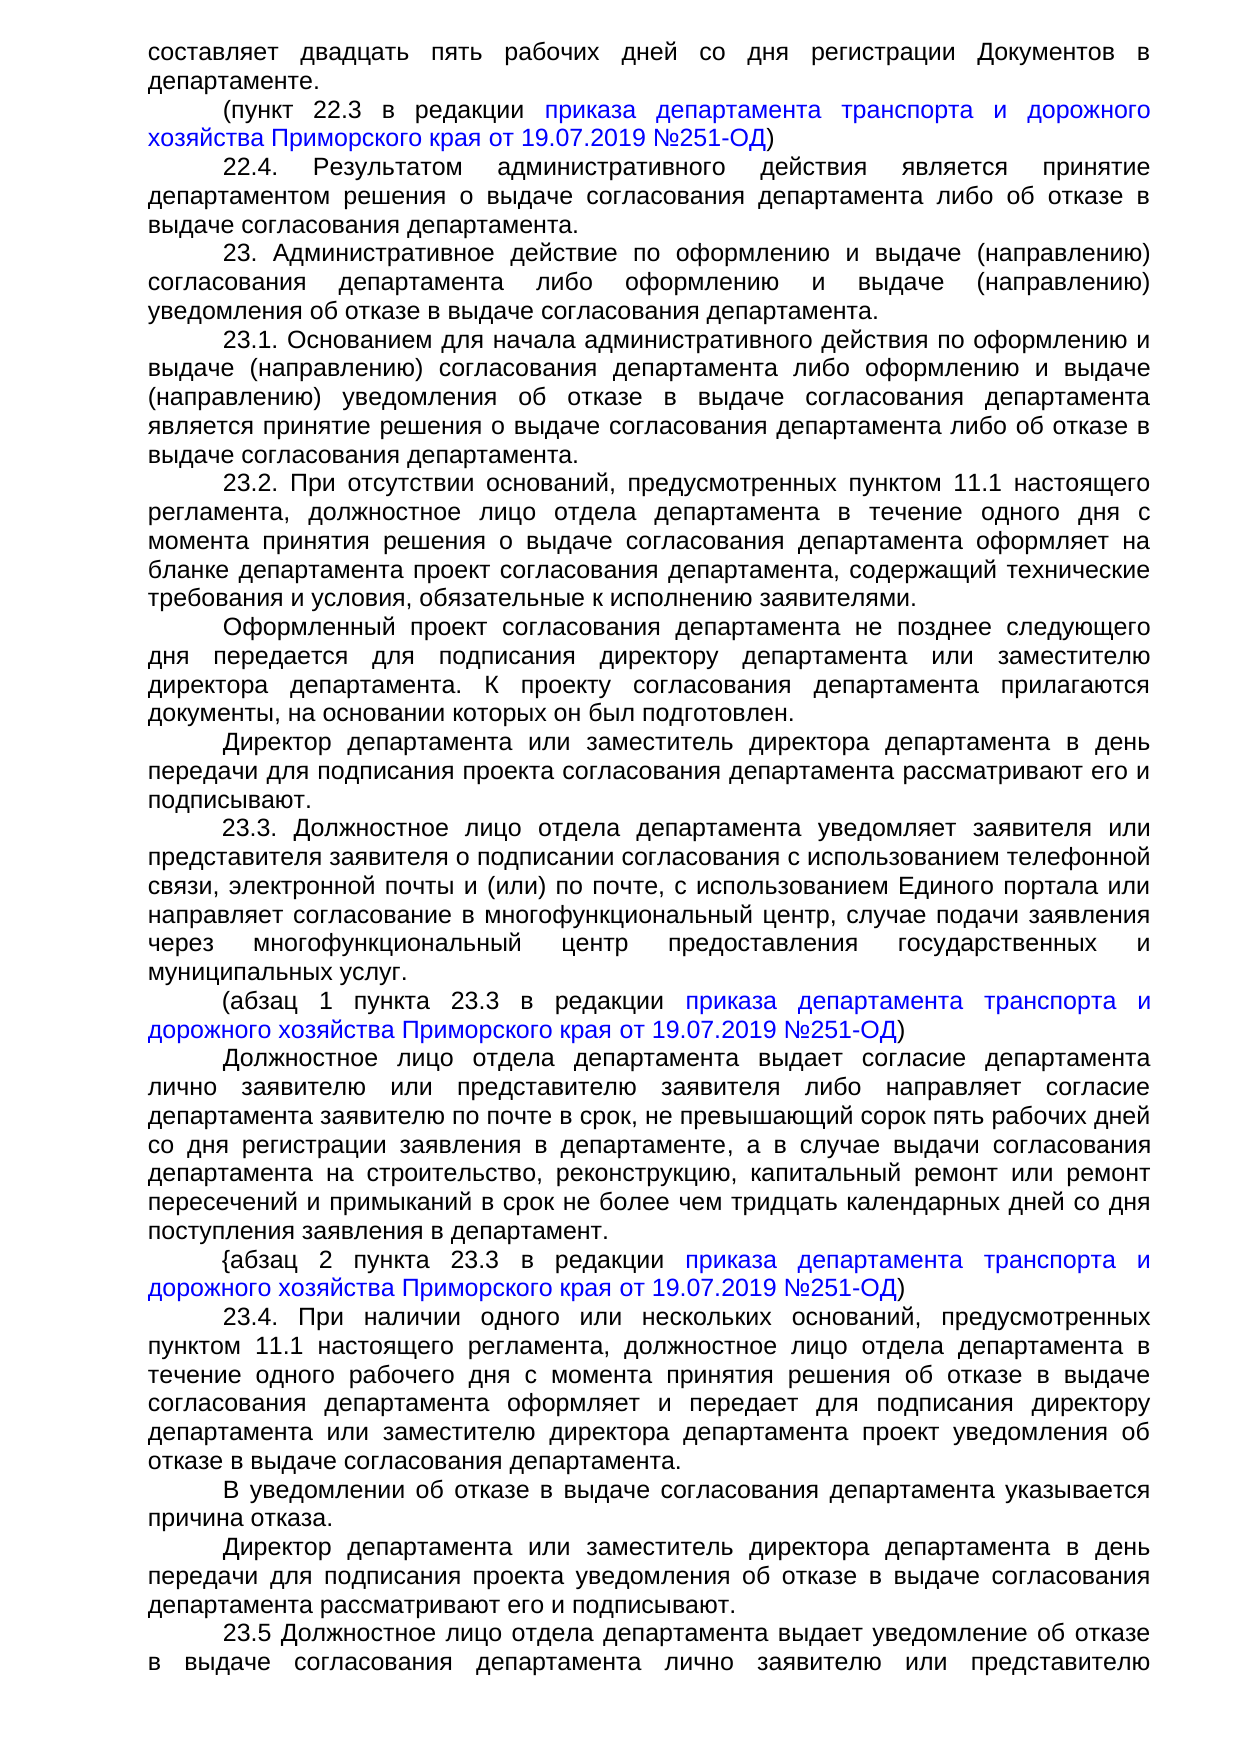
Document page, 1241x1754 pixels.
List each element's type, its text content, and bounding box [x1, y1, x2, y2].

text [148, 1618, 1152, 1676]
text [148, 37, 1152, 95]
text (абзац 1 пункта 23.3 в редакции приказа департамента транспорта и дорожного хозяйства Приморского края от 19.07.2019 №251-ОД) [148, 986, 1152, 1043]
text {абзац 2 пункта 23.3 в редакции приказа департамента транспорта и дорожного хозяйства Приморского края от 19.07.2019 №251-ОД) [148, 1245, 1152, 1302]
text Директор департамента или заместитель директора департамента в день передачи для подписания проекта уведомления об отказе в выдаче согласования департамента рассматривают его и подписывают. [148, 1532, 1152, 1618]
text В уведомлении об отказе в выдаче согласования департамента указывается причина отказа. [148, 1475, 1152, 1532]
text 23.4. При наличии одного или нескольких оснований, предусмотренных пунктом 11.1 настоящего регламента, должностное лицо отдела департамента в течение одного рабочего дня с момента принятия решения об отказе в выдаче согласования департамента оформляет и передает для подписания директору департамента или заместителю директора департамента проект уведомления об отказе в выдаче согласования департамента. [148, 1302, 1152, 1475]
text Директор департамента или заместитель директора департамента в день передачи для подписания проекта согласования департамента рассматривают его и подписывают. [148, 727, 1152, 813]
text 22.4. Результатом административного действия является принятие департаментом решения о выдаче согласования департамента либо об отказе в выдаче согласования департамента. [148, 152, 1152, 238]
text Оформленный проект согласования департамента не позднее следующего дня передается для подписания директору департамента или заместителю директора департамента. К проекту согласования департамента прилагаются документы, на основании которых он был подготовлен. [148, 612, 1152, 727]
text 23. Административное действие по оформлению и выдаче (направлению) согласования департамента либо оформлению и выдаче (направлению) уведомления об отказе в выдаче согласования департамента. [148, 238, 1152, 325]
text 23.3. Должностное лицо отдела департамента уведомляет заявителя или представителя заявителя о подписании согласования с использованием телефонной связи, электронной почты и (или) по почте, с использованием Единого портала или направляет согласование в многофункциональный центр, случае подачи заявления через многофункциональный центр предоставления государственных и муниципальных услуг. [148, 813, 1152, 986]
text Должностное лицо отдела департамента выдает согласие департамента лично заявителю или представителю заявителя либо направляет согласие департамента заявителю по почте в срок, не превышающий сорок пять рабочих дней со дня регистрации заявления в департаменте, а в случае выдачи согласования департамента на строительство, реконструкцию, капитальный ремонт или ремонт пересечений и примыканий в срок не более чем тридцать календарных дней со дня поступления заявления в департамент. [148, 1043, 1152, 1245]
text 23.2. При отсутствии оснований, предусмотренных пунктом 11.1 настоящего регламента, должностное лицо отдела департамента в течение одного дня с момента принятия решения о выдаче согласования департамента оформляет на бланке департамента проект согласования департамента, содержащий технические требования и условия, обязательные к исполнению заявителями. [148, 468, 1152, 612]
text 23.1. Основанием для начала административного действия по оформлению и выдаче (направлению) согласования департамента либо оформлению и выдаче (направлению) уведомления об отказе в выдаче согласования департамента является принятие решения о выдаче согласования департамента либо об отказе в выдаче согласования департамента. [148, 325, 1152, 468]
text (пункт 22.3 в редакции приказа департамента транспорта и дорожного хозяйства Приморского края от 19.07.2019 №251-ОД) [148, 95, 1152, 152]
